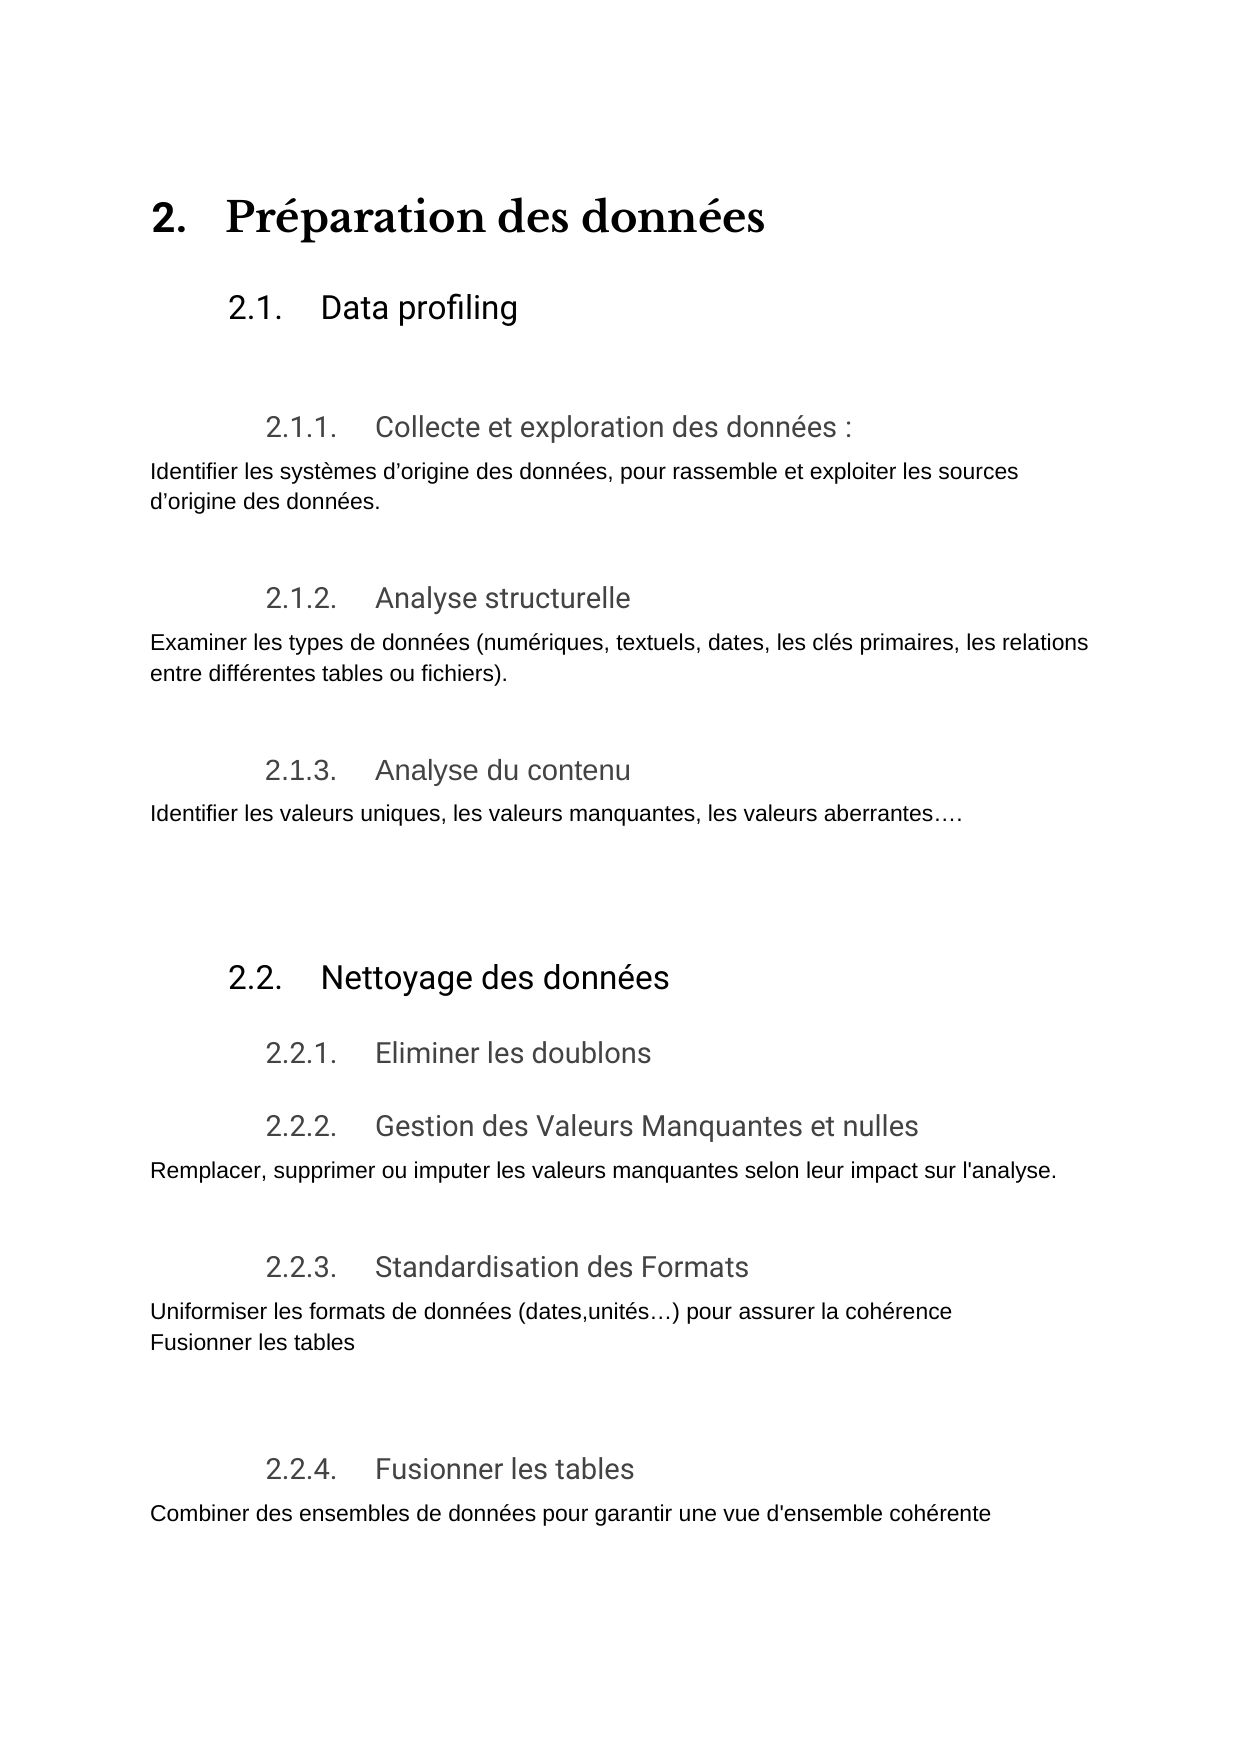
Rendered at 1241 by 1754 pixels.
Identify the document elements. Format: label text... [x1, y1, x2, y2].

text Remplacer, supprimer ou imputer les valeurs manquantes selon leur impact sur l'analyse. [150, 1157, 1090, 1183]
text Uniformiser les formats de données (dates,unités…) pour assurer la cohérence [150, 1298, 1090, 1324]
subtitle Préparation des données [187, 192, 1090, 243]
subtitle Data profiling [283, 288, 1090, 328]
subtitle Analyse du contenu [337, 753, 1090, 787]
subtitle Nettoyage des données [283, 958, 1090, 997]
subtitle Analyse structurelle [337, 582, 1090, 616]
text Examiner les types de données (numériques, textuels, dates, les clés primaires, les relations entre différentes tables ou fichiers). [150, 629, 1090, 686]
subtitle Eliminer les doublons [337, 1037, 1090, 1071]
subtitle Fusionner les tables [337, 1452, 1090, 1487]
text Identifier les systèmes d’origine des données, pour rassemble et exploiter les sources d’origine des données. [150, 458, 1090, 514]
subtitle Gestion des Valeurs Manquantes et nulles [337, 1109, 1090, 1143]
text Fusionner les tables [150, 1328, 1090, 1355]
text Combiner des ensembles de données pour garantir une vue d'ensemble cohérente [150, 1500, 1090, 1526]
subtitle Collecte et exploration des données : [337, 410, 1090, 444]
text Identifier les valeurs uniques, les valeurs manquantes, les valeurs aberrantes…. [150, 800, 1090, 826]
subtitle Standardisation des Formats [337, 1251, 1090, 1285]
